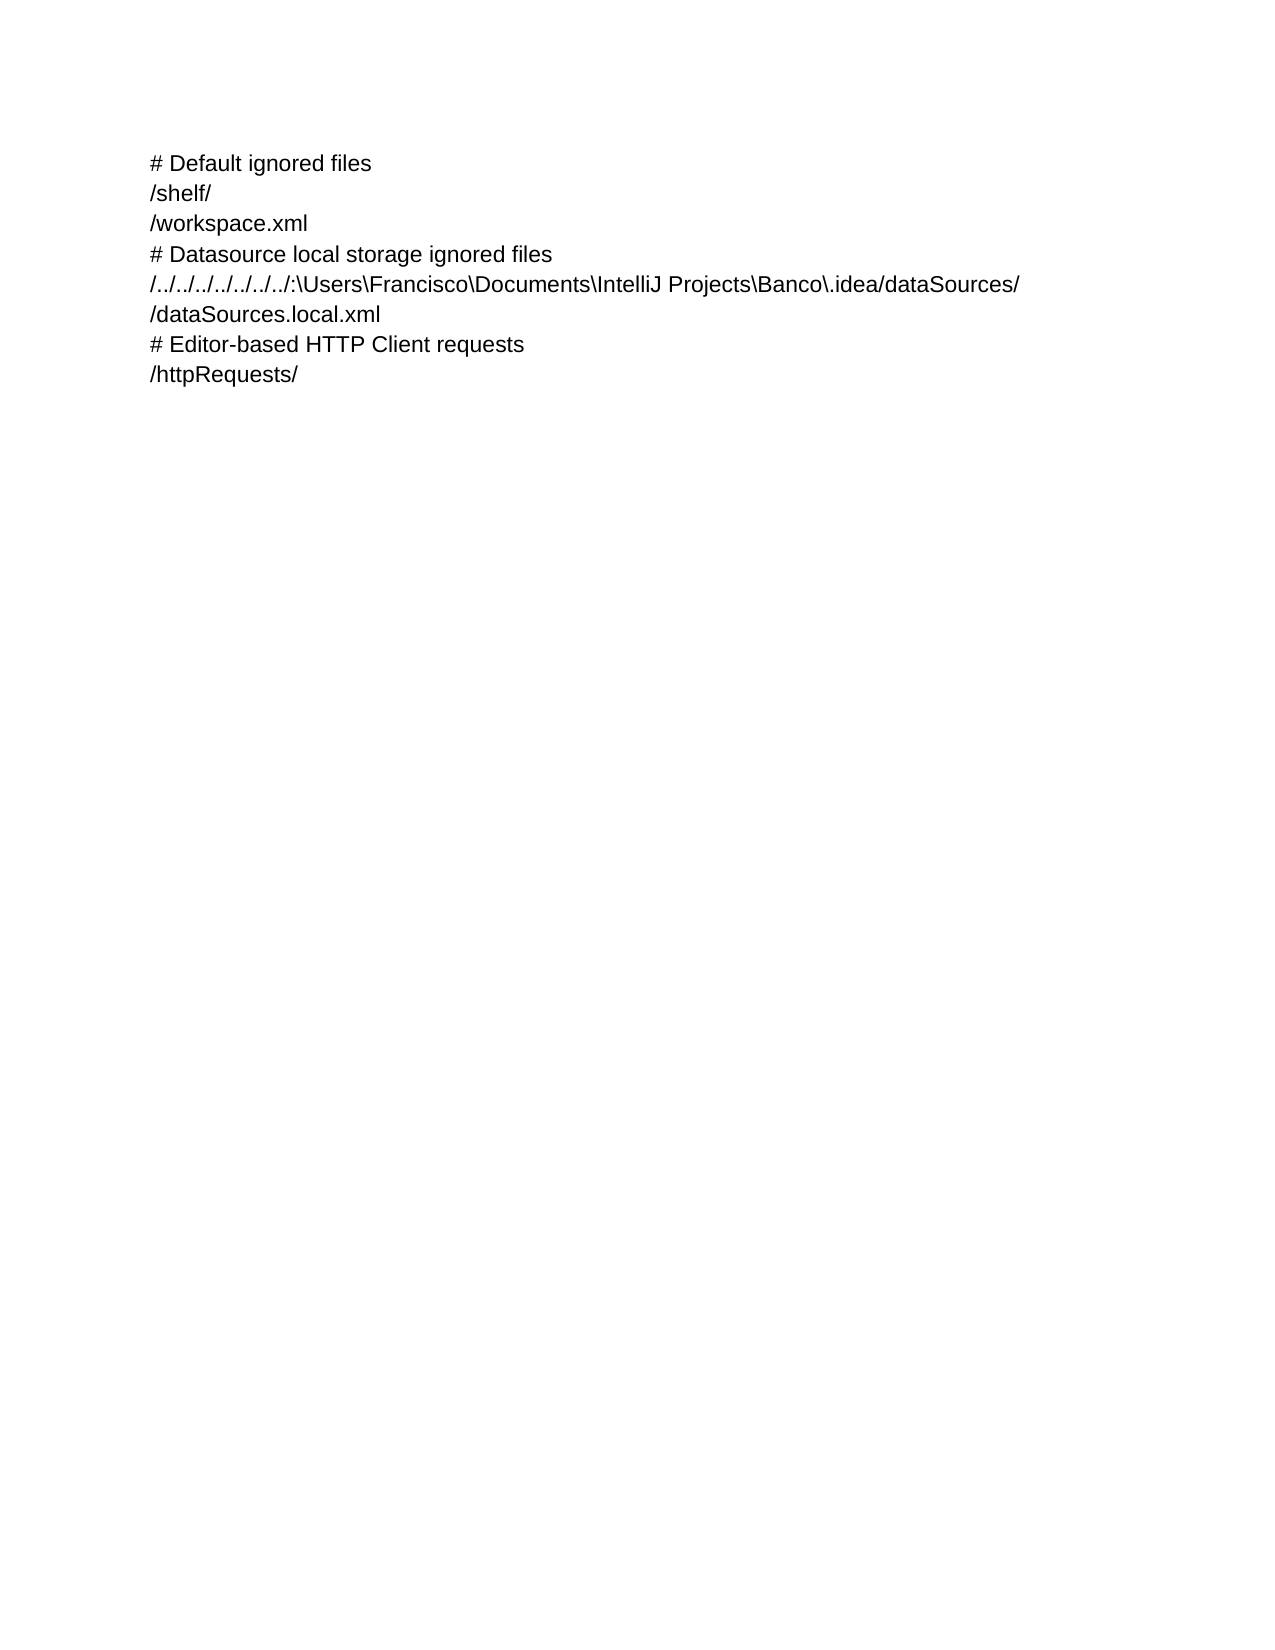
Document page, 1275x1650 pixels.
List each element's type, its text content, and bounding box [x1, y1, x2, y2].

text /httpRequests/ [150, 361, 1125, 388]
text /../../../../../../../:\Users\Francisco\Documents\IntelliJ Projects\Banco\.idea/dataSources/ [150, 271, 1125, 297]
text # Editor-based HTTP Client requests [150, 331, 1125, 358]
text /shelf/ [150, 180, 1125, 207]
text # Datasource local storage ignored files [150, 241, 1125, 267]
text /workspace.xml [150, 210, 1125, 237]
text /dataSources.local.xml [150, 301, 1125, 327]
text # Default ignored files [150, 150, 1125, 176]
